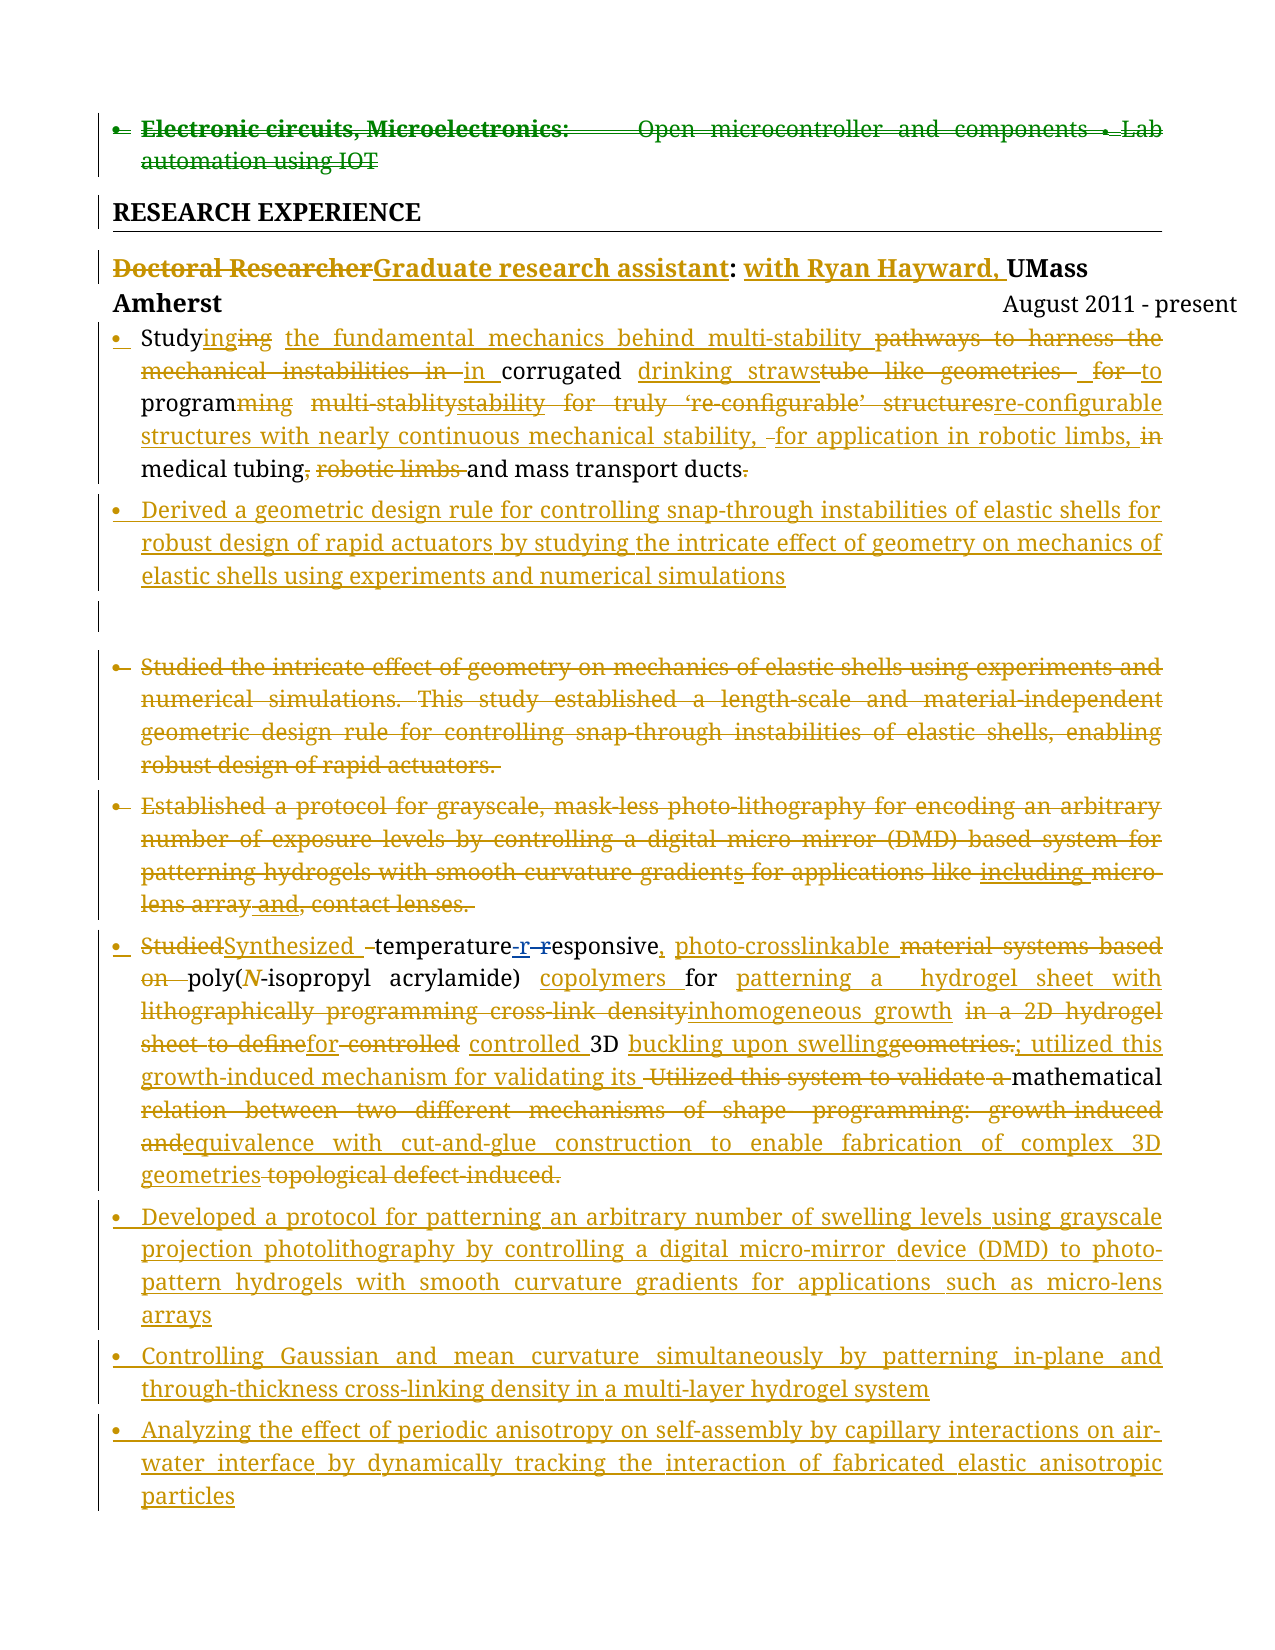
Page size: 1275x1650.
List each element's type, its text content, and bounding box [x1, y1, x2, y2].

subtitle Study corrugated program medical tubing and mass transport ducts [112, 322, 1162, 484]
list temperatureesponsive poly(N-isopropyl acrylamide) for 3D mathematical [112, 929, 1162, 1191]
subtitle RESEARCH EXPERIENCE [112, 195, 1162, 232]
subtitle : UMass Amherst August 2011 - present [112, 250, 1162, 320]
